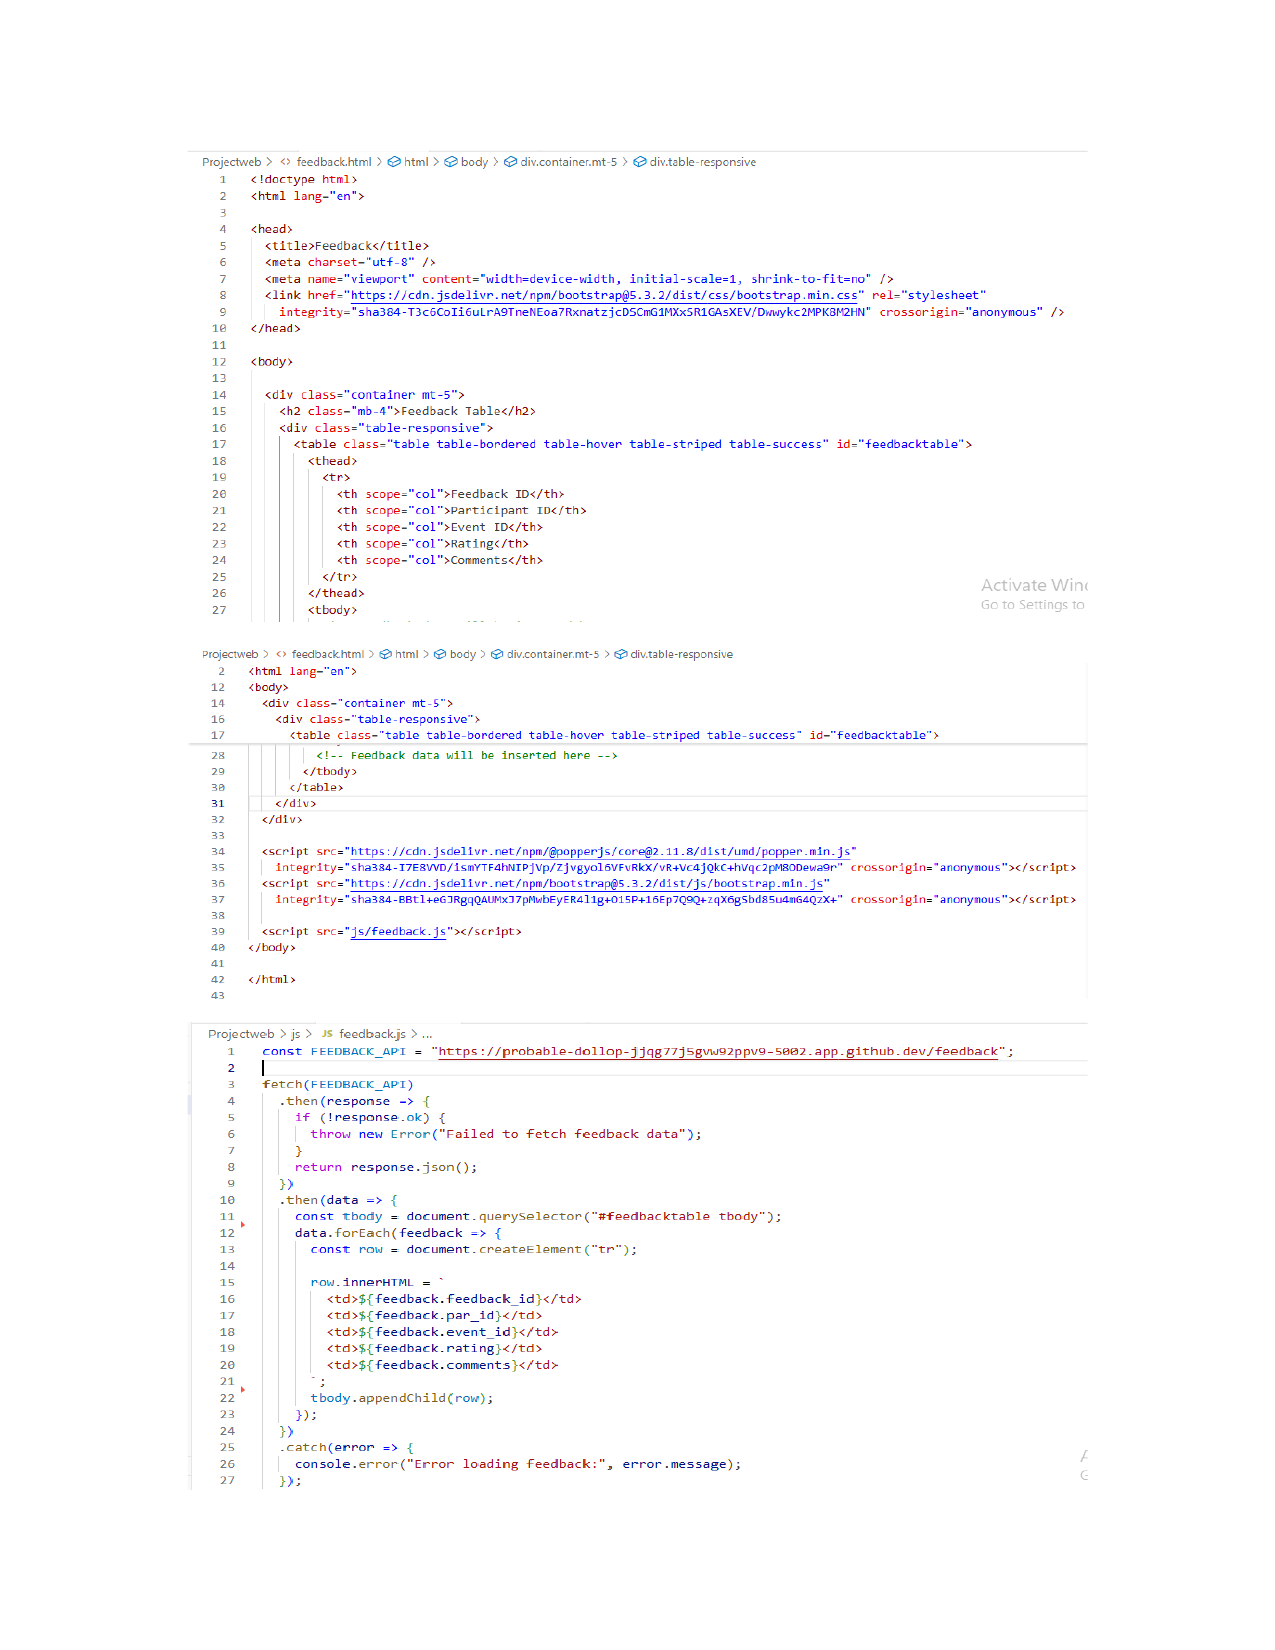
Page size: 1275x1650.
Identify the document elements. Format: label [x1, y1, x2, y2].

picture [187, 150, 1088, 622]
picture [187, 646, 1088, 999]
picture [187, 1022, 1088, 1490]
